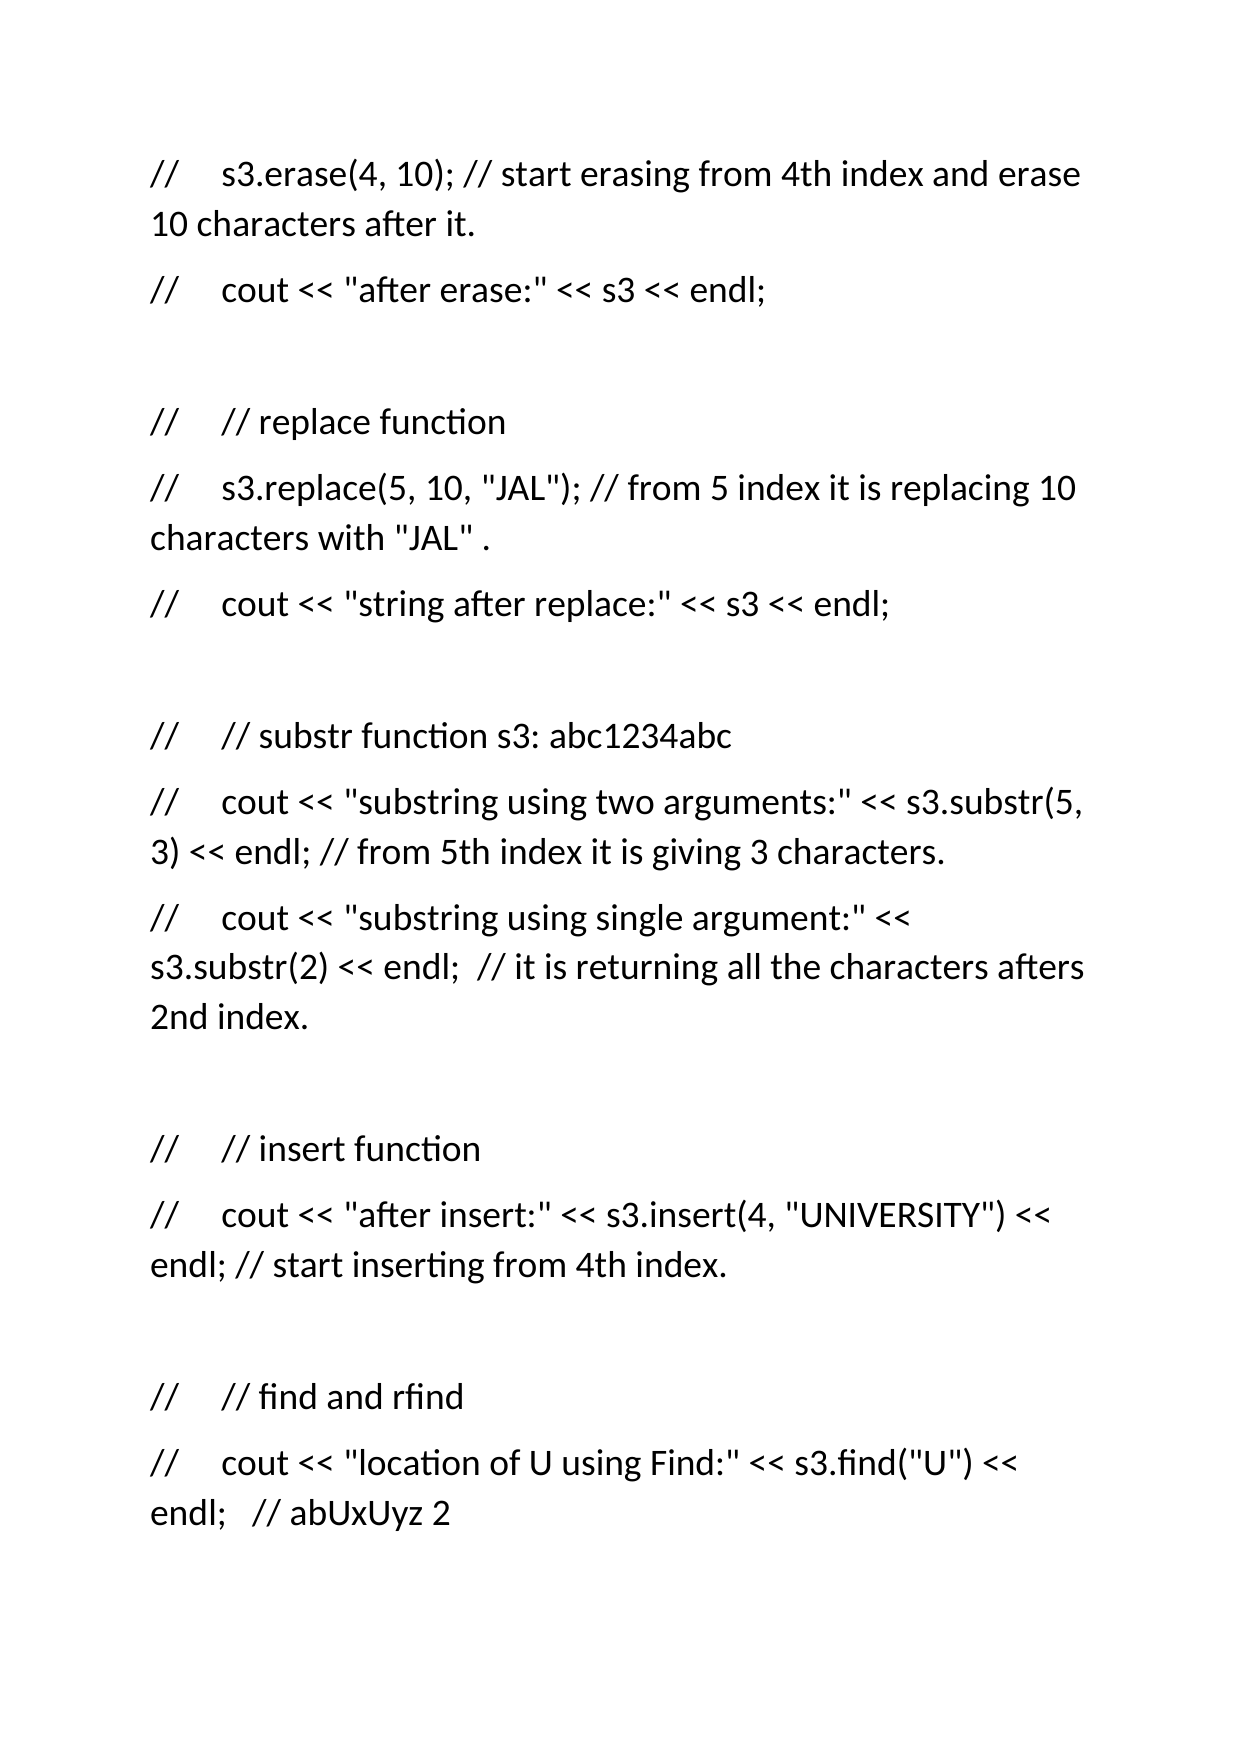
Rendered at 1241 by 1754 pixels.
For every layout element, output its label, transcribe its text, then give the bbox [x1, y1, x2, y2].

text // // find and rfind [150, 1373, 1090, 1419]
text // cout << "substring using two arguments:" << s3.substr(5, 3) << endl; // from 5th index it is giving 3 characters. [150, 778, 1090, 873]
text // // insert function [150, 1125, 1090, 1171]
text // s3.replace(5, 10, "JAL"); // from 5 index it is replacing 10 characters with "JAL" . [150, 464, 1090, 559]
text // cout << "string after replace:" << s3 << endl; [150, 580, 1090, 626]
text // // replace function [150, 398, 1090, 444]
text // cout << "substring using single argument:" << s3.substr(2) << endl; // it is returning all the characters afters 2nd index. [150, 894, 1090, 1038]
text // cout << "after erase:" << s3 << endl; [150, 266, 1090, 311]
text // s3.erase(4, 10); // start erasing from 4th index and erase 10 characters after it. [150, 150, 1090, 245]
text // cout << "after insert:" << s3.insert(4, "UNIVERSITY") << endl; // start inserting from 4th index. [150, 1191, 1090, 1286]
text // // substr function s3: abc1234abc [150, 712, 1090, 758]
text // cout << "location of U using Find:" << s3.find("U") << endl; // abUxUyz 2 [150, 1439, 1090, 1534]
